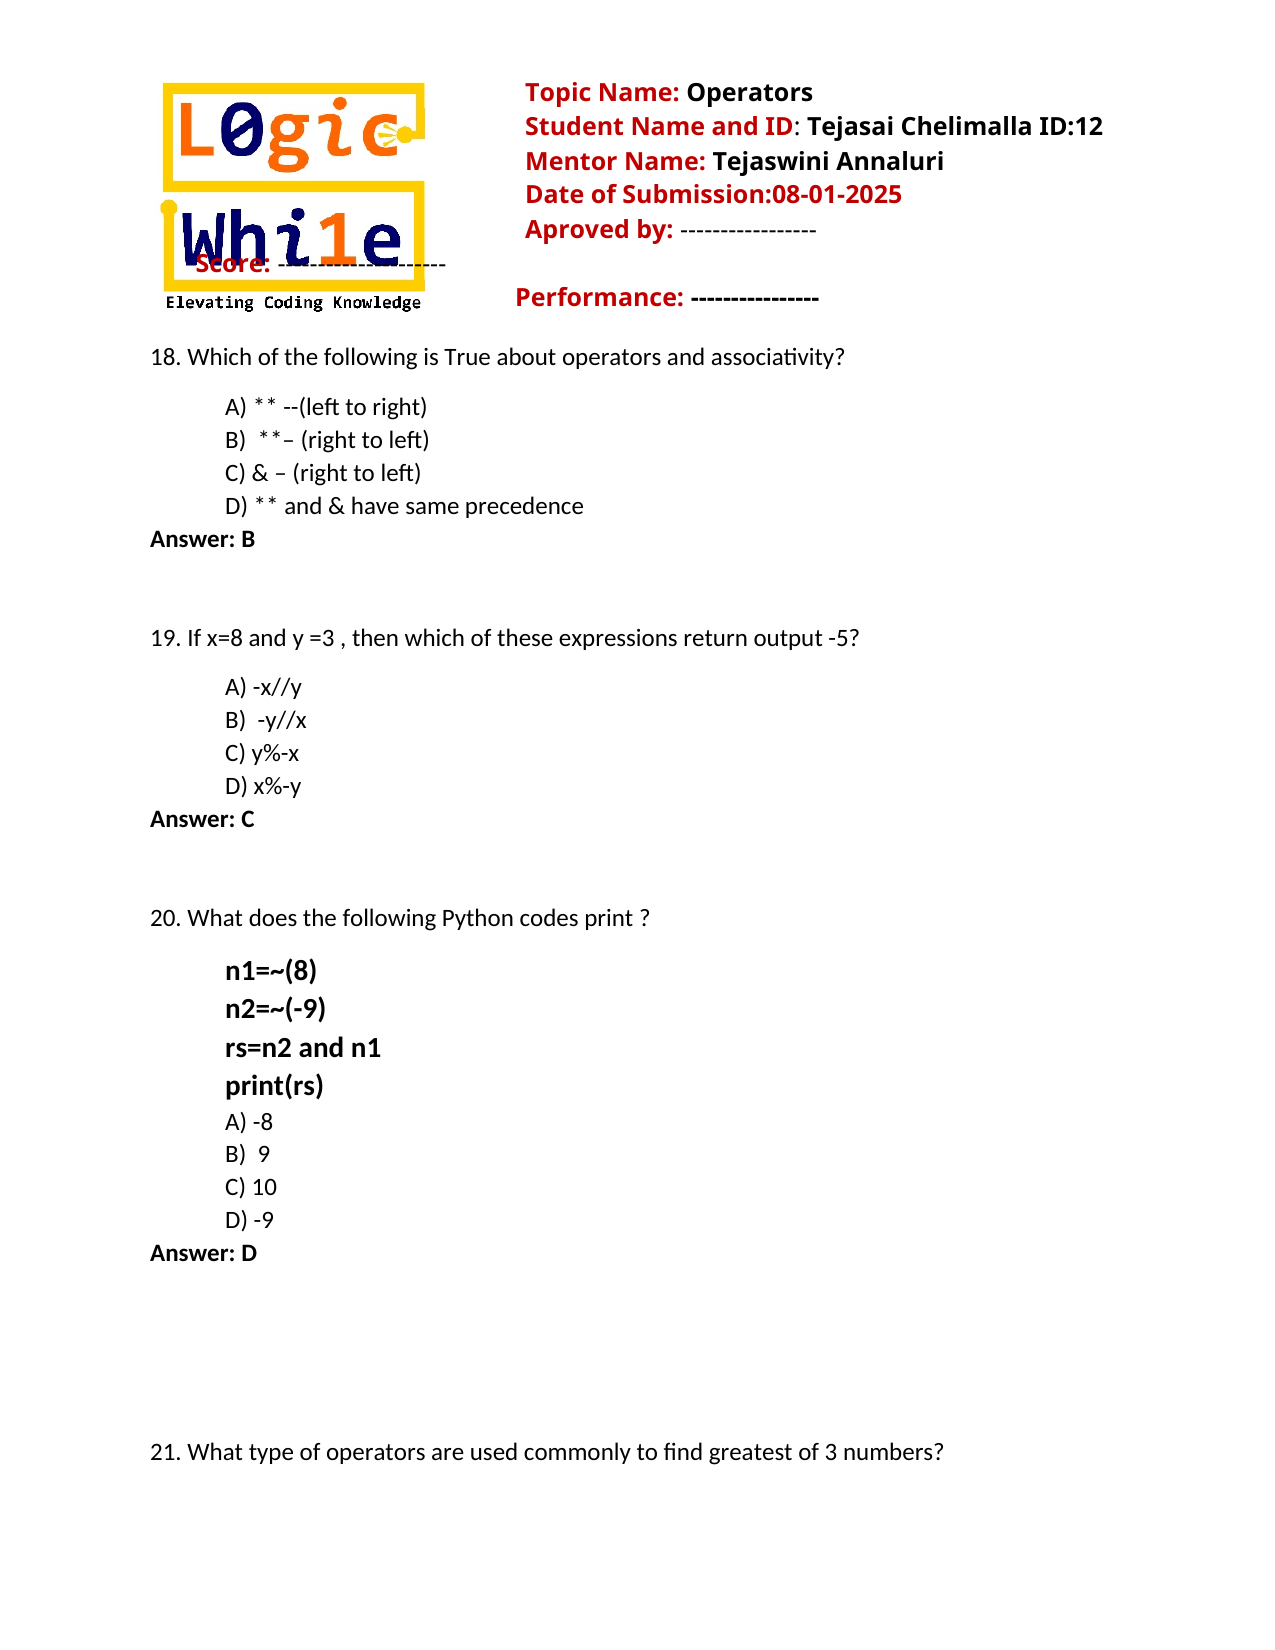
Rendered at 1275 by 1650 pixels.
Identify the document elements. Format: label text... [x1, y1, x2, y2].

text 21. What type of operators are used commonly to find greatest of 3 numbers? [150, 1436, 1125, 1466]
text n1=~(8) [225, 952, 1125, 987]
text A) -8 [150, 1106, 1125, 1136]
text Answer: B [150, 523, 1125, 553]
text 19. If x=8 and y =3 , then which of these expressions return output -5? [150, 622, 1125, 652]
text B) -y//x [150, 704, 1125, 735]
text B) 9 [150, 1138, 1125, 1169]
text rs=n2 and n1 [225, 1029, 1125, 1064]
text D) x%-y [150, 770, 1125, 801]
picture [156, 76, 432, 314]
text C) y%-x [150, 737, 1125, 768]
text Answer: C [150, 803, 1125, 834]
text A) ** --(left to right) [150, 391, 1125, 422]
text A) -x//y [150, 671, 1125, 702]
text 20. What does the following Python codes print ? [150, 902, 1125, 933]
text Answer: D [150, 1237, 1125, 1268]
text C) & – (right to left) [150, 457, 1125, 487]
text C) 10 [150, 1171, 1125, 1202]
text n2=~(-9) [225, 990, 1125, 1026]
text D) -9 [150, 1204, 1125, 1235]
text print(rs) [225, 1067, 1125, 1103]
text 18. Which of the following is True about operators and associativity? [150, 341, 1125, 372]
text D) ** and & have same precedence [150, 490, 1125, 520]
text B) **– (right to left) [150, 424, 1125, 454]
